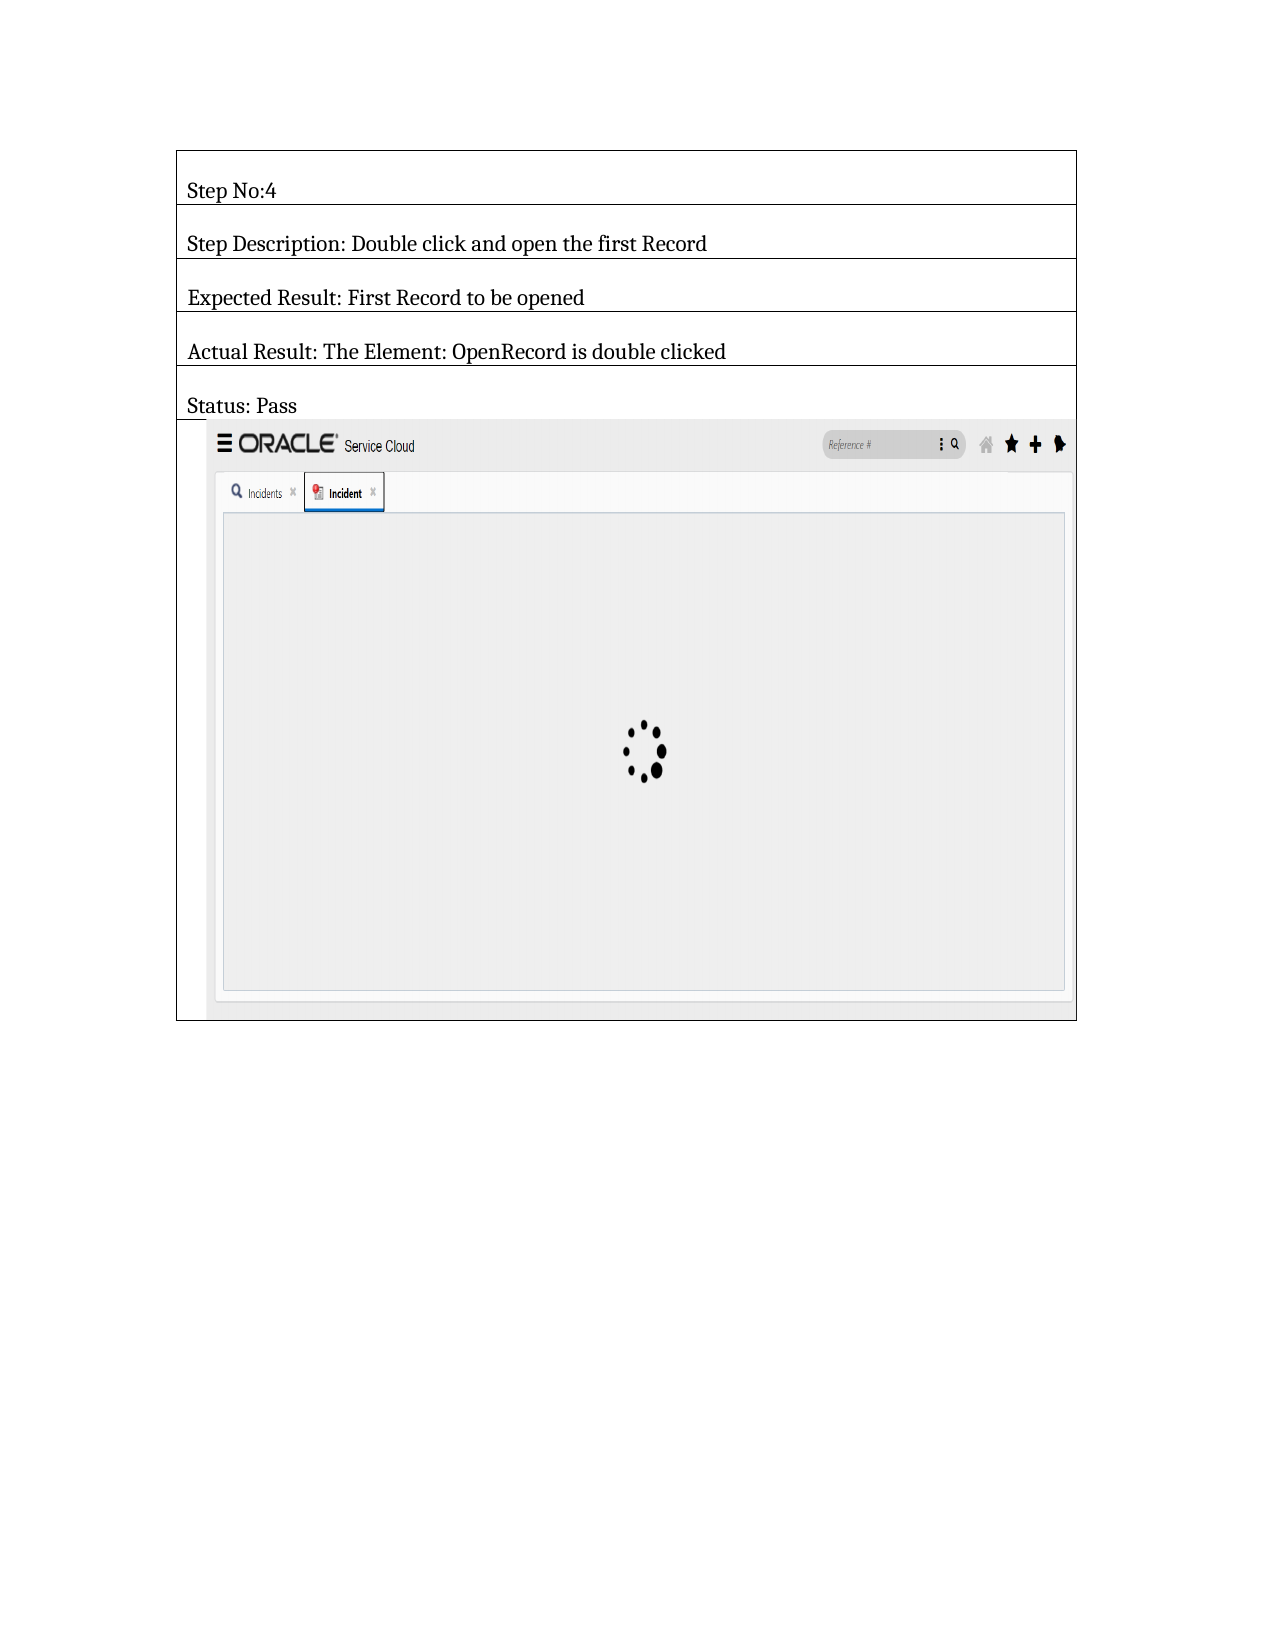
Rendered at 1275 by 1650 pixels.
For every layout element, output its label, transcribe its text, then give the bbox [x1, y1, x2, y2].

table_cell Step Description: Double click and open the first Record [177, 205, 1076, 257]
table_cell Status: Pass [177, 366, 1076, 419]
table_header Step No:4 [177, 151, 1076, 204]
table_cell Expected Result: First Record to be opened [177, 259, 1076, 311]
table_cell Actual Result: The Element: OpenRecord is double clicked [177, 312, 1076, 365]
picture [206, 419, 1077, 1020]
table_cell [177, 420, 206, 1020]
